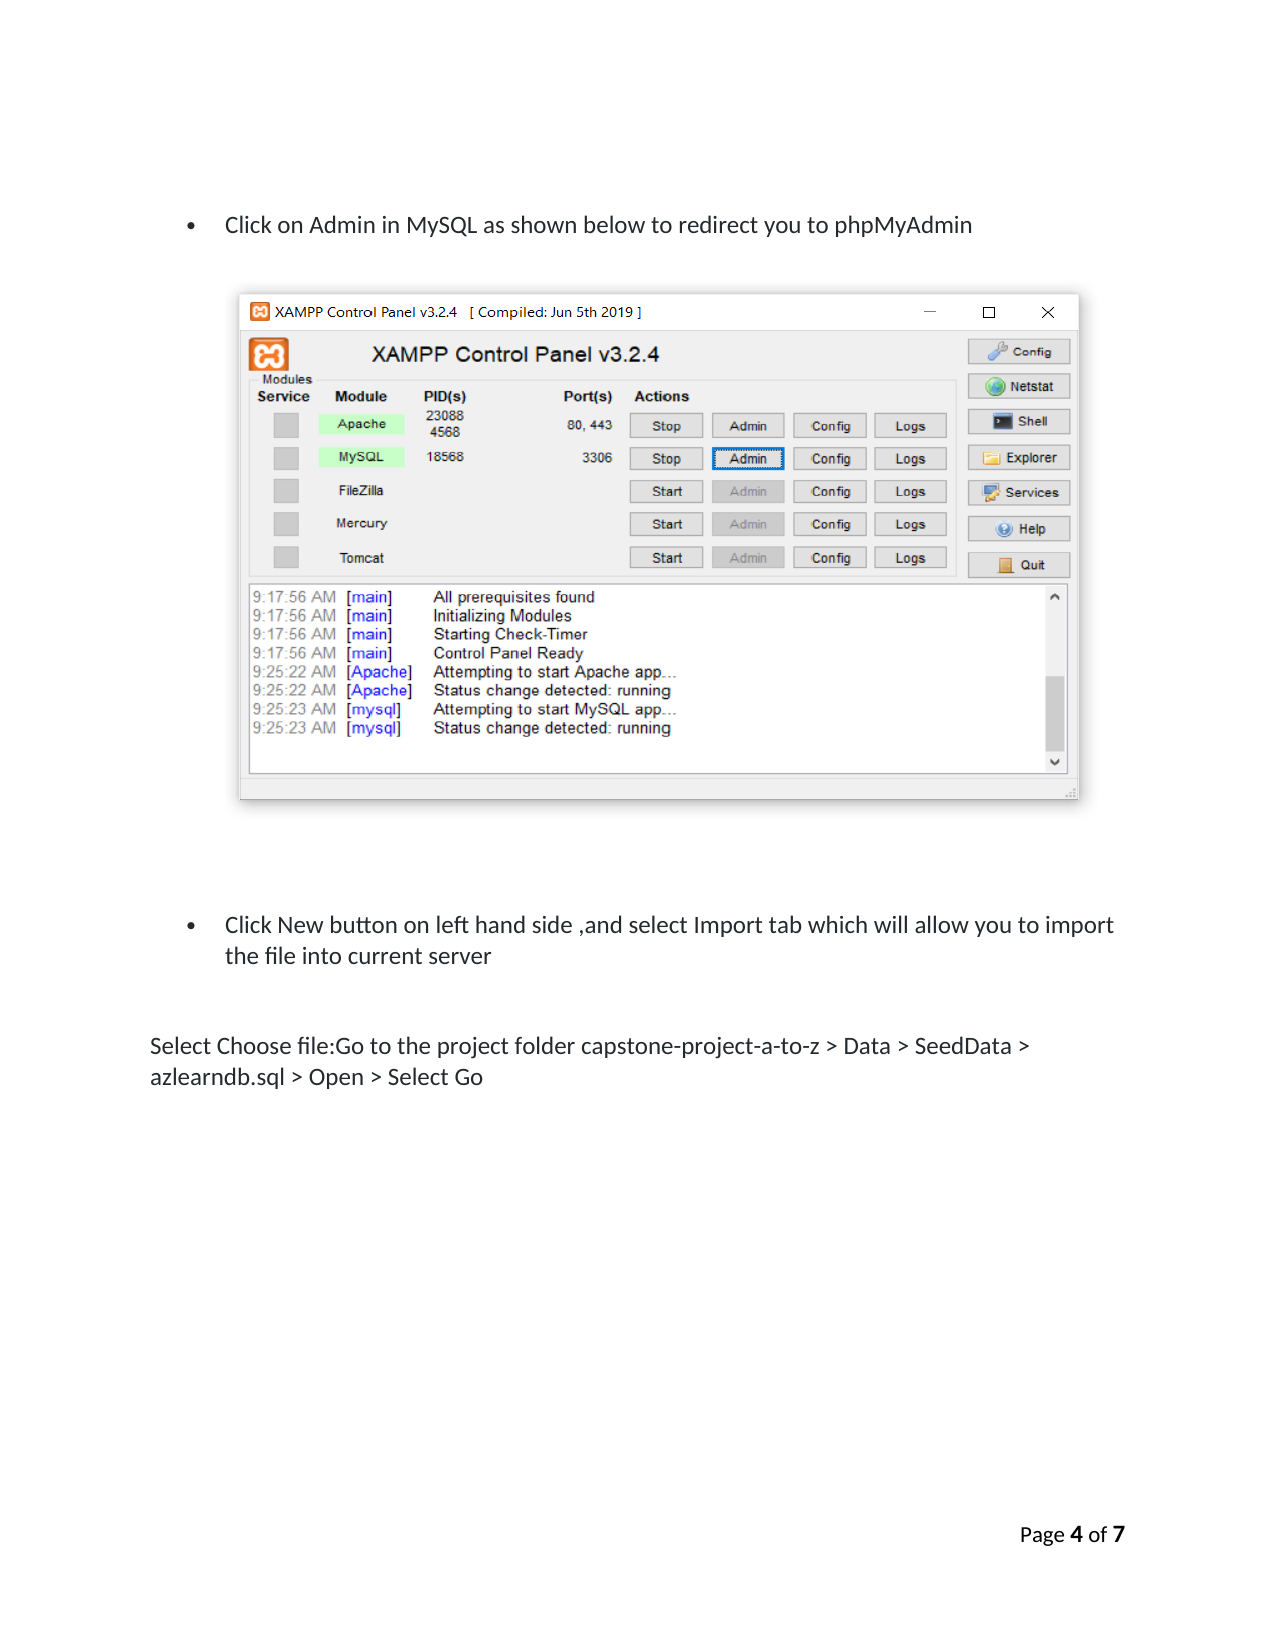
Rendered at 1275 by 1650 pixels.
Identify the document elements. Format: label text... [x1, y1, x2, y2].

list Click New button on left hand side ,and select Import tab which will allow you to import the file into current server [187, 909, 1125, 971]
text Select Choose file:Go to the project folder capstone-project-a-to-z > Data > SeedData > azlearndb.sql > Open > Select Go [150, 1030, 1125, 1091]
picture [225, 269, 1107, 821]
list Click on Admin in MySQL as shown below to redirect you to phpMyAdmin [187, 210, 1125, 240]
